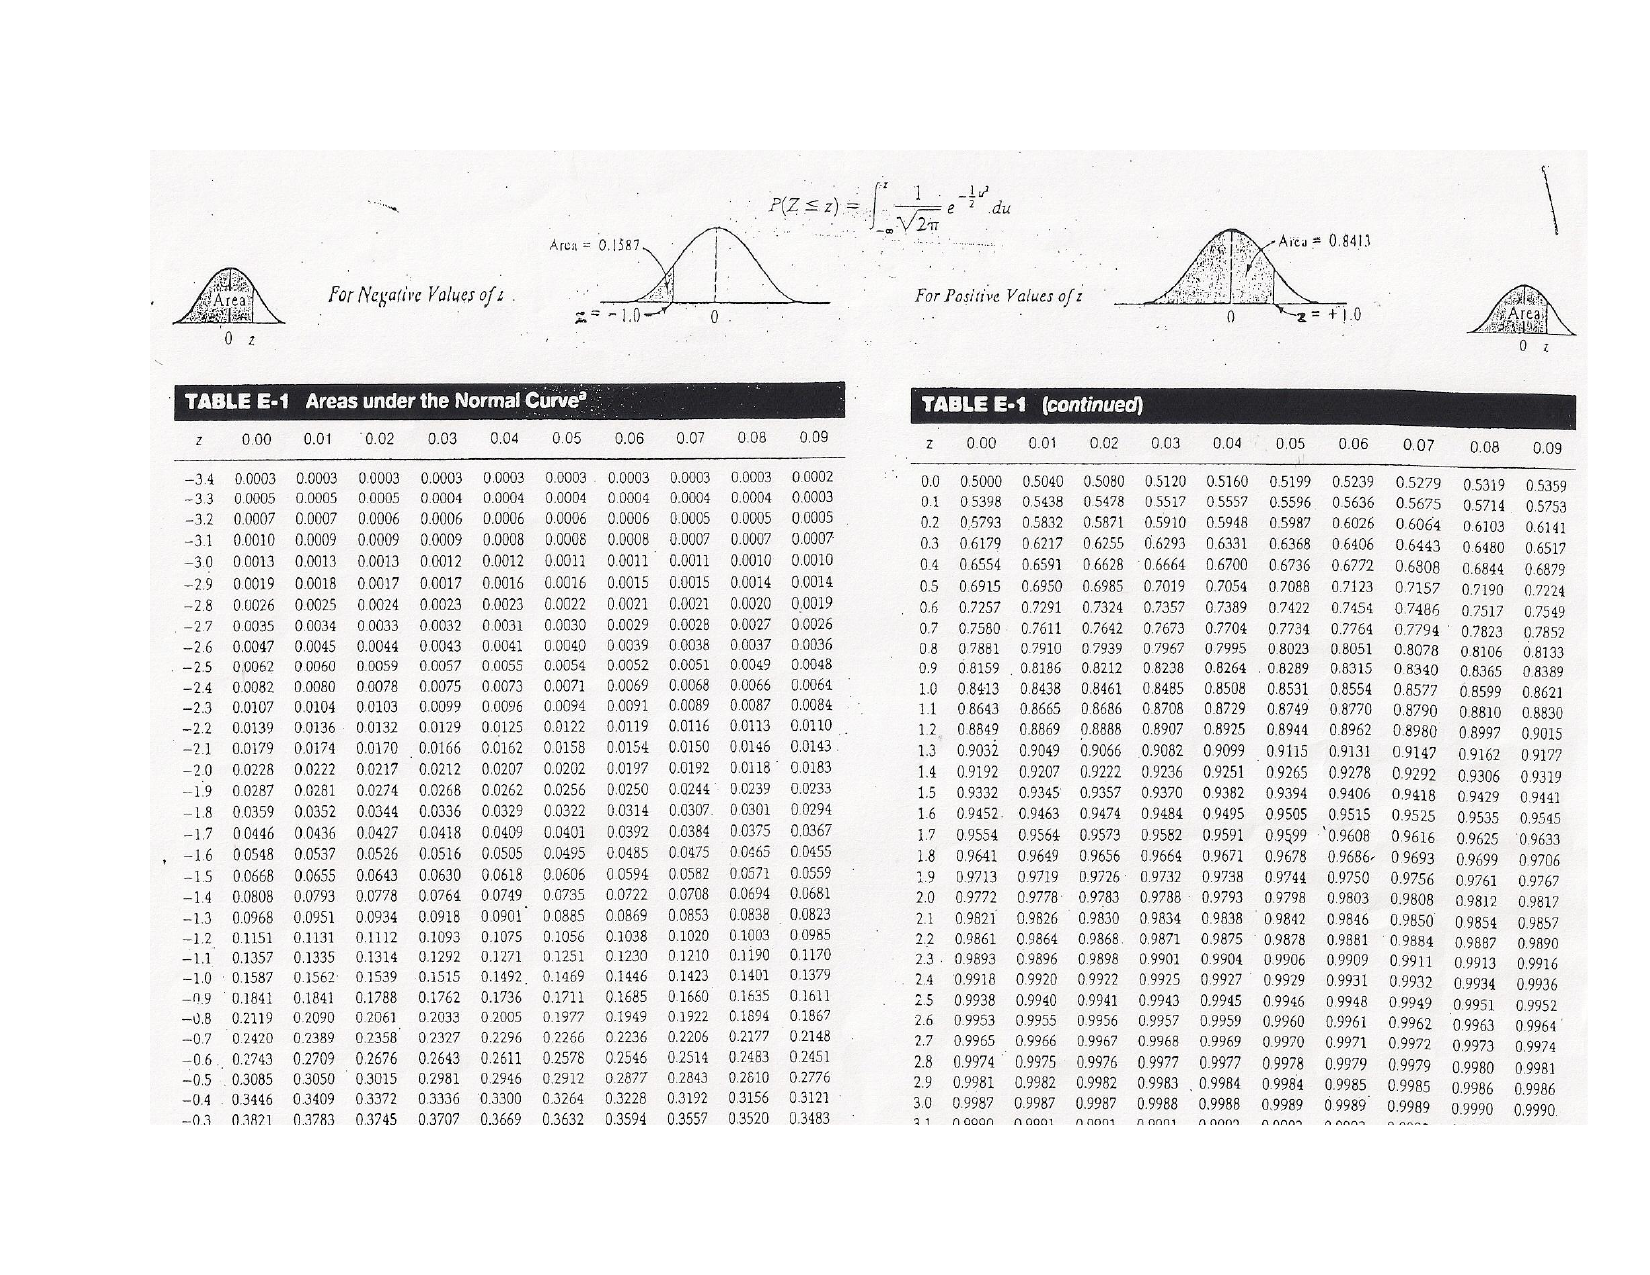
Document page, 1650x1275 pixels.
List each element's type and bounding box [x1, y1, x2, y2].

picture [150, 150, 1588, 1125]
